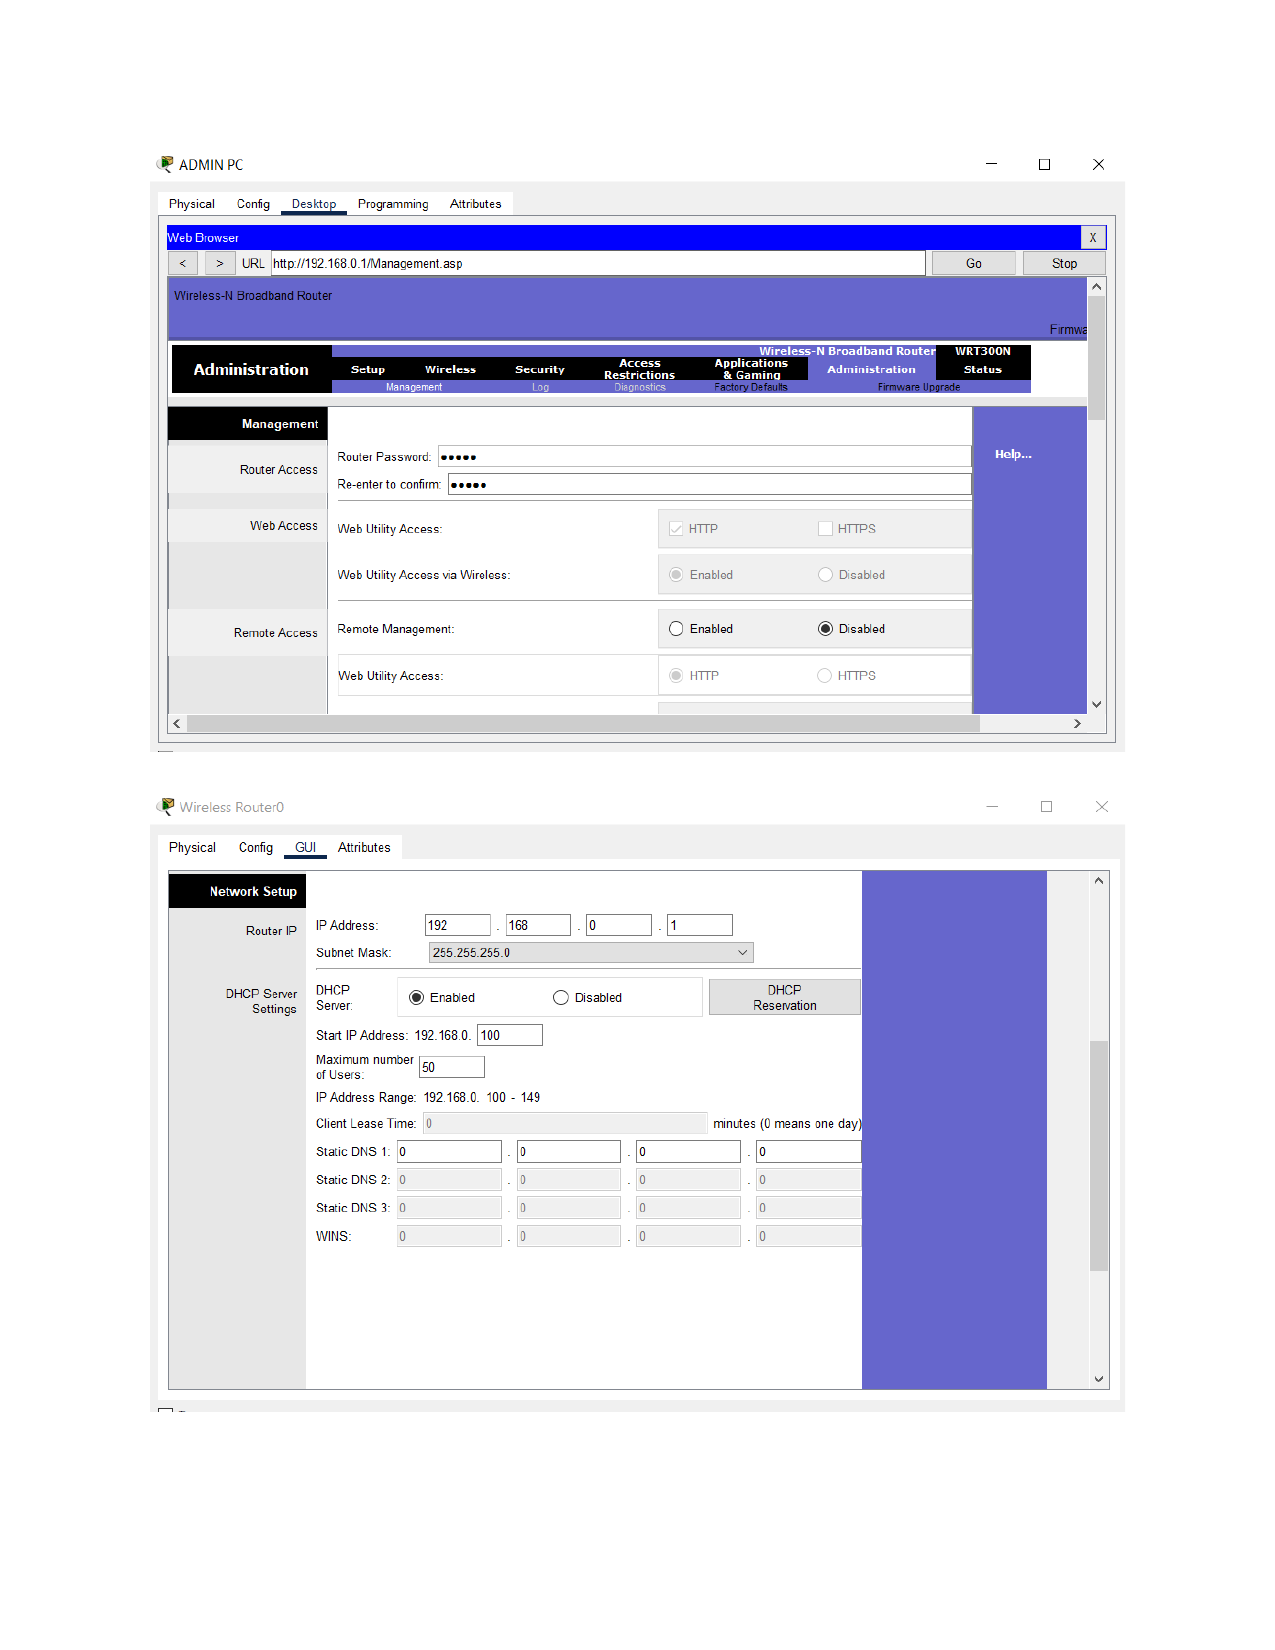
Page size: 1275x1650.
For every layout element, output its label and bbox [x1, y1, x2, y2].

picture [150, 150, 1125, 752]
picture [150, 794, 1125, 1412]
